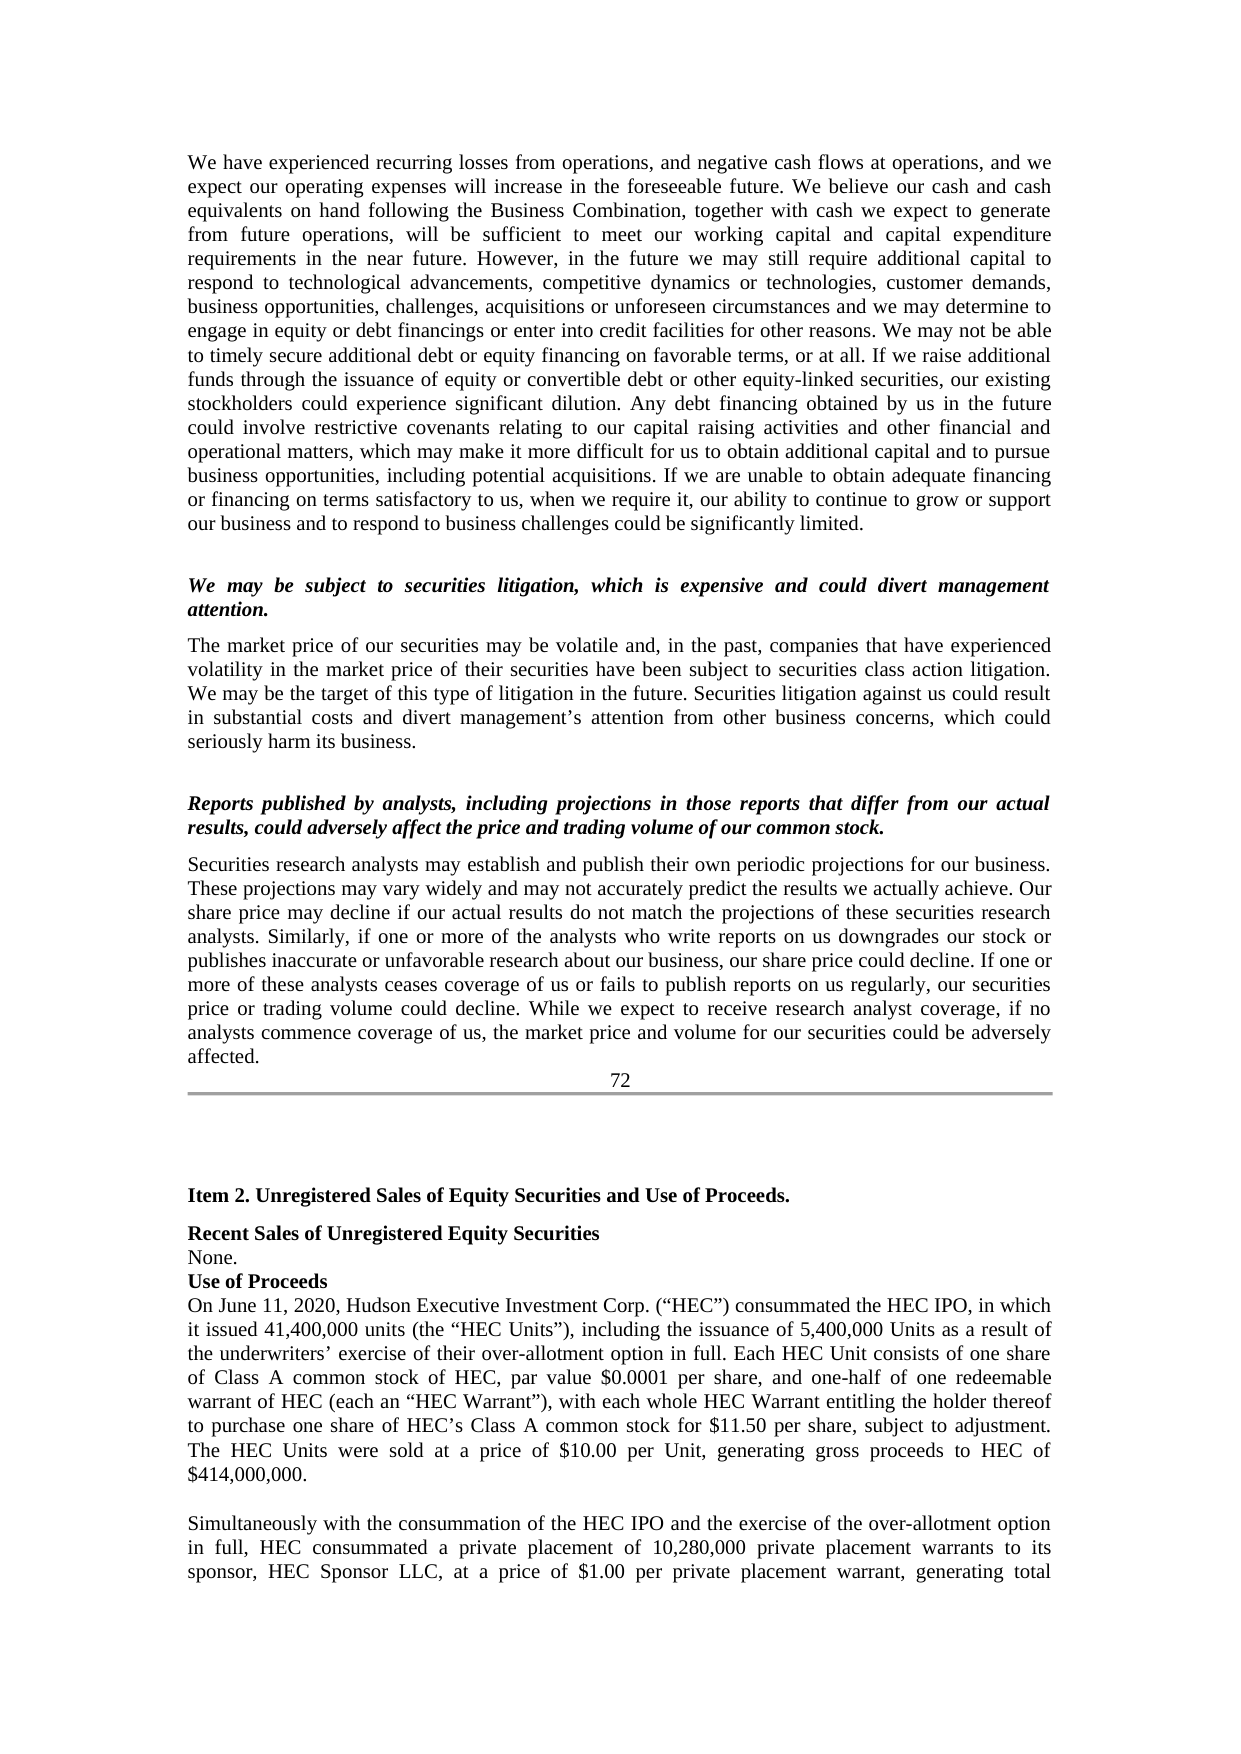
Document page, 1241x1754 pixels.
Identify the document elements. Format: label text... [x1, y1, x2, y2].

text 72 [187, 1068, 1053, 1092]
text None. [187, 1245, 1053, 1269]
text We may be subject to securities litigation, which is expensive and could divert management attention. [187, 572, 1053, 621]
text Item 2. Unregistered Sales of Equity Securities and Use of Proceeds. [187, 1182, 1053, 1207]
text On June 11, 2020, Hudson Executive Investment Corp. (“HEC”) consummated the HEC IPO, in which it issued 41,400,000 units (the “HEC Units”), including the issuance of 5,400,000 Units as a result of the underwriters’ exercise of their over-allotment option in full. Each HEC Unit consists of one share of Class A common stock of HEC, par value $0.0001 per share, and one-half of one redeemable warrant of HEC (each an “HEC Warrant”), with each whole HEC Warrant entitling the holder thereof to purchase one share of HEC’s Class A common stock for $11.50 per share, subject to adjustment. The HEC Units were sold at a price of $10.00 per Unit, generating gross proceeds to HEC of $414,000,000. [187, 1293, 1053, 1486]
text We have experienced recurring losses from operations, and negative cash flows at operations, and we expect our operating expenses will increase in the foreseeable future. We believe our cash and cash equivalents on hand following the Business Combination, together with cash we expect to generate from future operations, will be sufficient to meet our working capital and capital expenditure requirements in the near future. However, in the future we may still require additional capital to respond to technological advancements, competitive dynamics or technologies, customer demands, business opportunities, challenges, acquisitions or unforeseen circumstances and we may determine to engage in equity or debt financings or enter into credit facilities for other reasons. We may not be able to timely secure additional debt or equity financing on favorable terms, or at all. If we raise additional funds through the issuance of equity or convertible debt or other equity-linked securities, our existing stockholders could experience significant dilution. Any debt financing obtained by us in the future could involve restrictive covenants relating to our capital raising activities and other financial and operational matters, which may make it more difficult for us to obtain additional capital and to pursue business opportunities, including potential acquisitions. If we are unable to obtain adequate financing or financing on terms satisfactory to us, when we require it, our ability to continue to grow or support our business and to respond to business challenges could be significantly limited. [187, 150, 1053, 535]
text Securities research analysts may establish and publish their own periodic projections for our business. These projections may vary widely and may not accurately predict the results we actually achieve. Our share price may decline if our actual results do not match the projections of these securities research analysts. Similarly, if one or more of the analysts who write reports on us downgrades our stock or publishes inaccurate or unfavorable research about our business, our share price could decline. If one or more of these analysts ceases coverage of us or fails to publish reports on us regularly, our securities price or trading volume could decline. While we expect to receive research analyst coverage, if no analysts commence coverage of us, the market price and volume for our securities could be adversely affected. [187, 852, 1053, 1068]
text Use of Proceeds [187, 1269, 1053, 1293]
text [187, 1511, 1053, 1583]
text Reports published by analysts, including projections in those reports that differ from our actual results, could adversely affect the price and trading volume of our common stock. [187, 791, 1053, 839]
text Recent Sales of Unregistered Equity Securities [187, 1221, 1053, 1245]
text The market price of our securities may be volatile and, in the past, companies that have experienced volatility in the market price of their securities have been subject to securities class action litigation. We may be the target of this type of litigation in the future. Securities litigation against us could result in substantial costs and divert management’s attention from other business concerns, which could seriously harm its business. [187, 633, 1053, 753]
